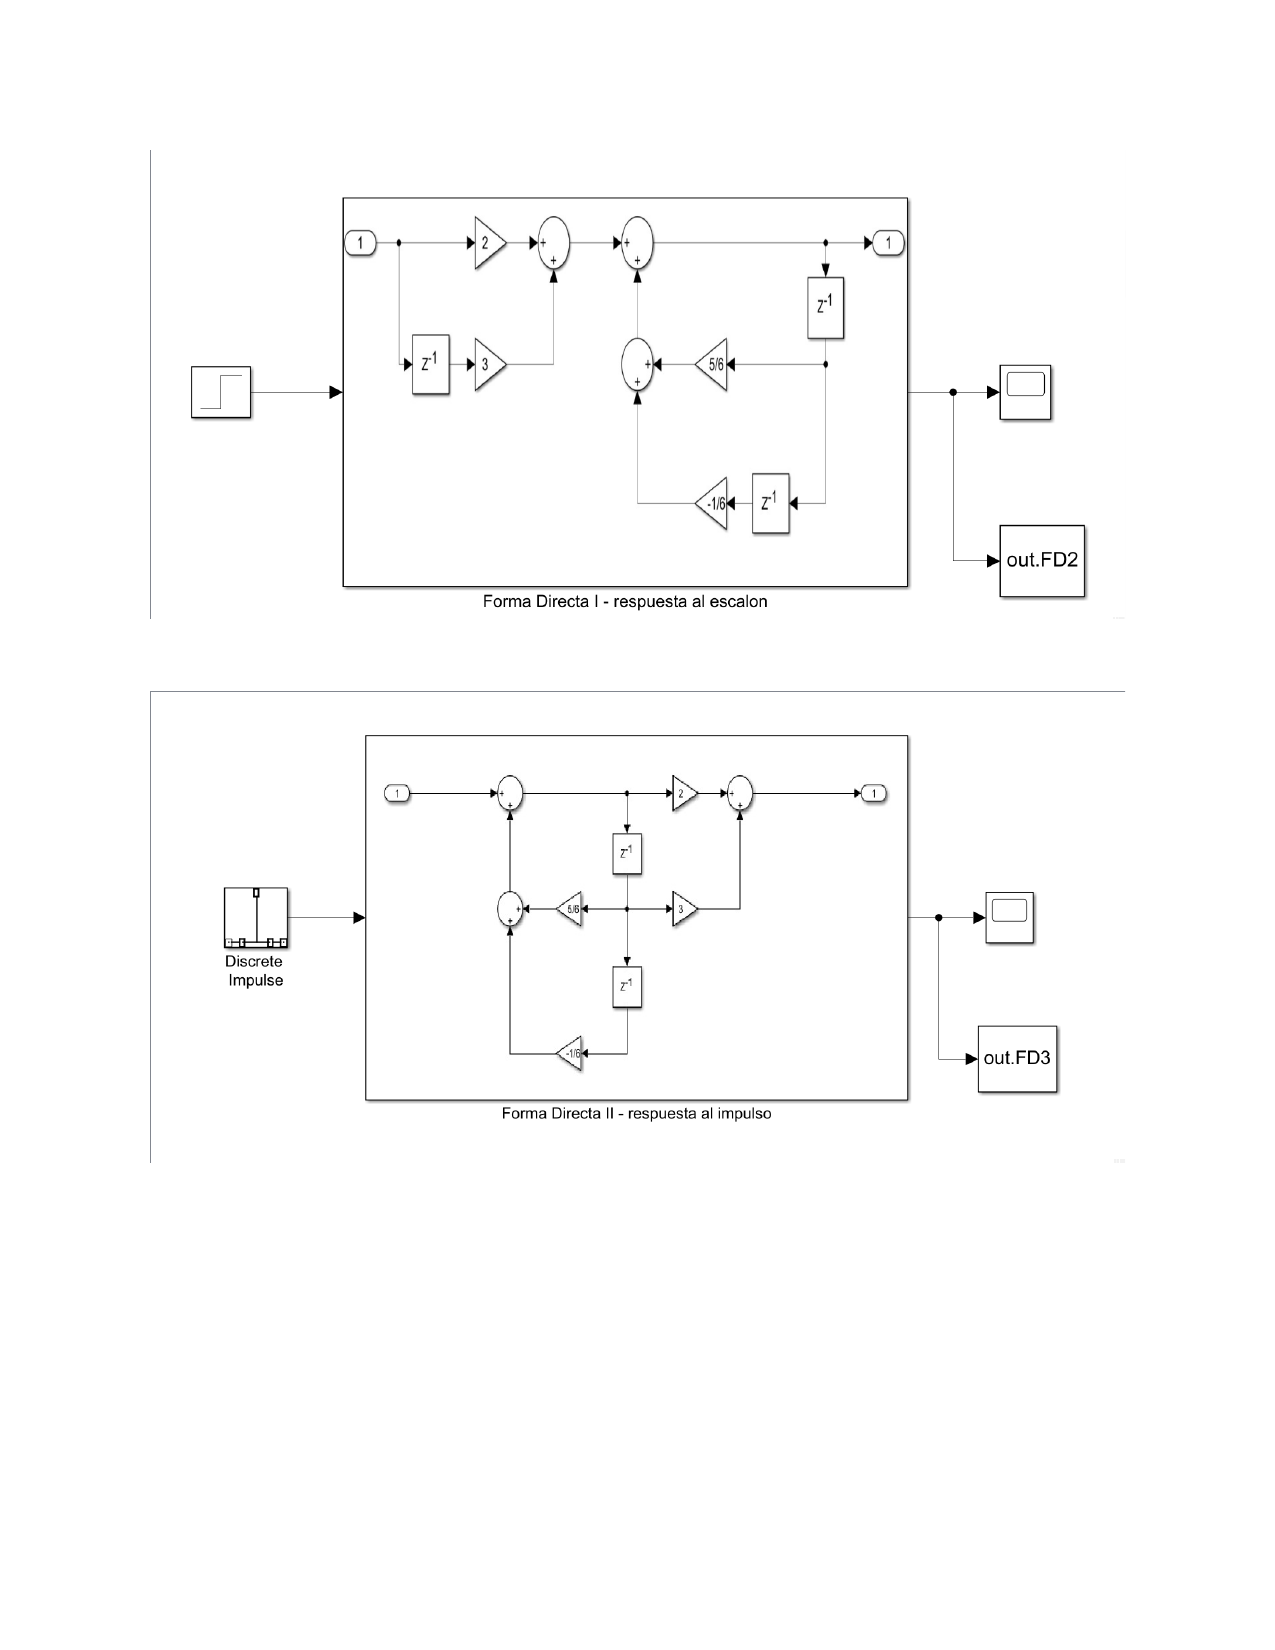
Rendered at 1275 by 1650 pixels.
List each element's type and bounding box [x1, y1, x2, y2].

picture [150, 150, 1125, 619]
picture [150, 691, 1125, 1163]
